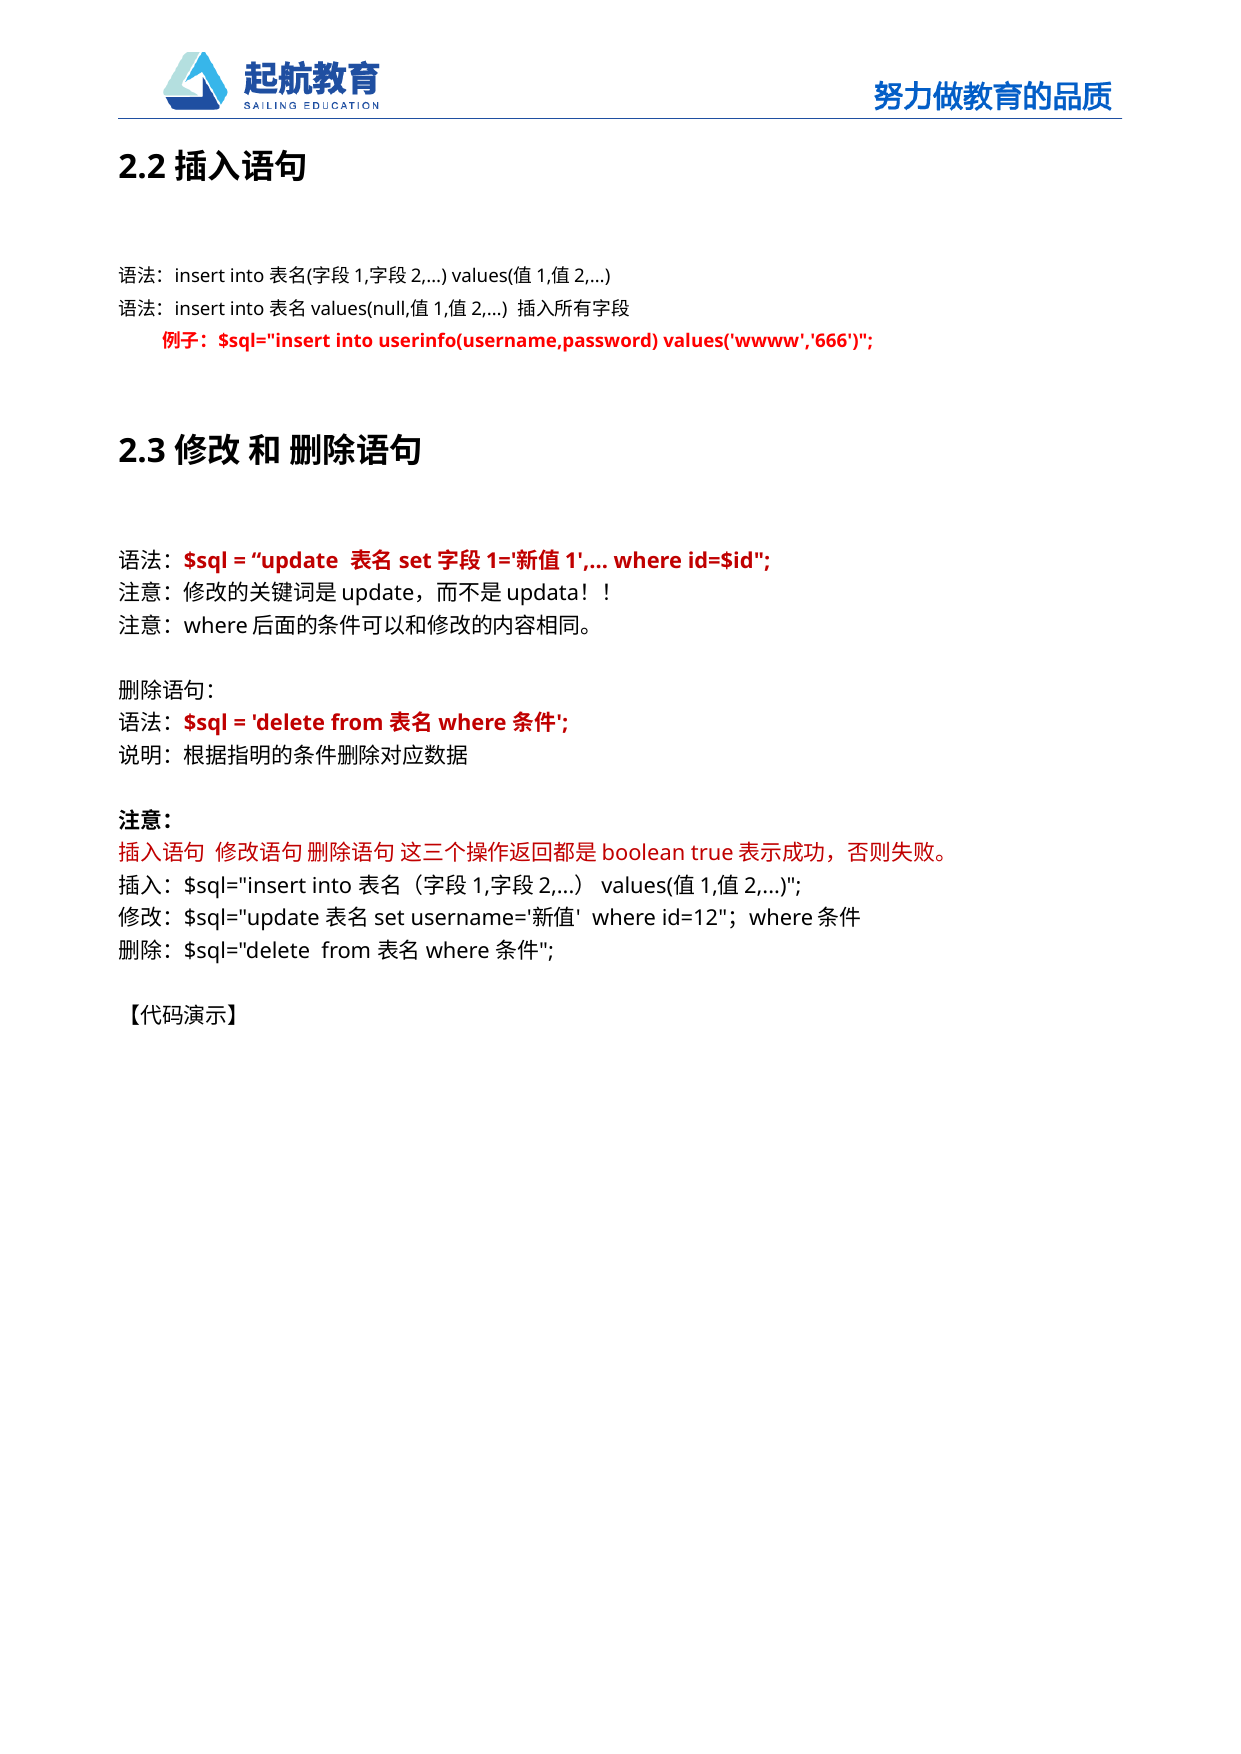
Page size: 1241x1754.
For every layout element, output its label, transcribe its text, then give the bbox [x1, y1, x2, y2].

text 例子：$sql="insert into userinfo(username,password) values('wwww','666')"; [118, 323, 1122, 356]
text 插入语句 修改语句 删除语句 这三个操作返回都是boolean true表示成功，否则失败。 [118, 835, 1122, 867]
text 语法：$sql = “update 表名 set 字段1='新值1',… where id=$id"; [118, 542, 1122, 575]
text 修改：$sql="update 表名 set username='新值' where id=12"；where条件 [118, 900, 1122, 932]
text 语法：insert into 表名 values(null,值1,值2,…) 插入所有字段 [118, 291, 1122, 323]
text 删除语句： [118, 672, 1122, 705]
picture [118, 43, 1123, 121]
subtitle 2.3 修改 和 删除语句 [118, 416, 1122, 481]
subtitle 2.2 插入语句 [118, 132, 1122, 197]
text 注意：where后面的条件可以和修改的内容相同。 [118, 607, 1122, 640]
text 语法：$sql = 'delete from 表名 where 条件'; [118, 705, 1122, 737]
text 语法：insert into 表名(字段1,字段2,…) values(值1,值2,…) [118, 258, 1122, 291]
text 注意： [118, 802, 1122, 835]
text 【代码演示】 [118, 997, 1122, 1030]
text 说明：根据指明的条件删除对应数据 [118, 737, 1122, 770]
text 插入：$sql="insert into 表名（字段1,字段2,...） values(值1,值2,...)"; [118, 867, 1122, 900]
text 删除：$sql="delete from 表名 where 条件"; [118, 932, 1122, 965]
text 注意：修改的关键词是update，而不是updata！！ [118, 575, 1122, 607]
